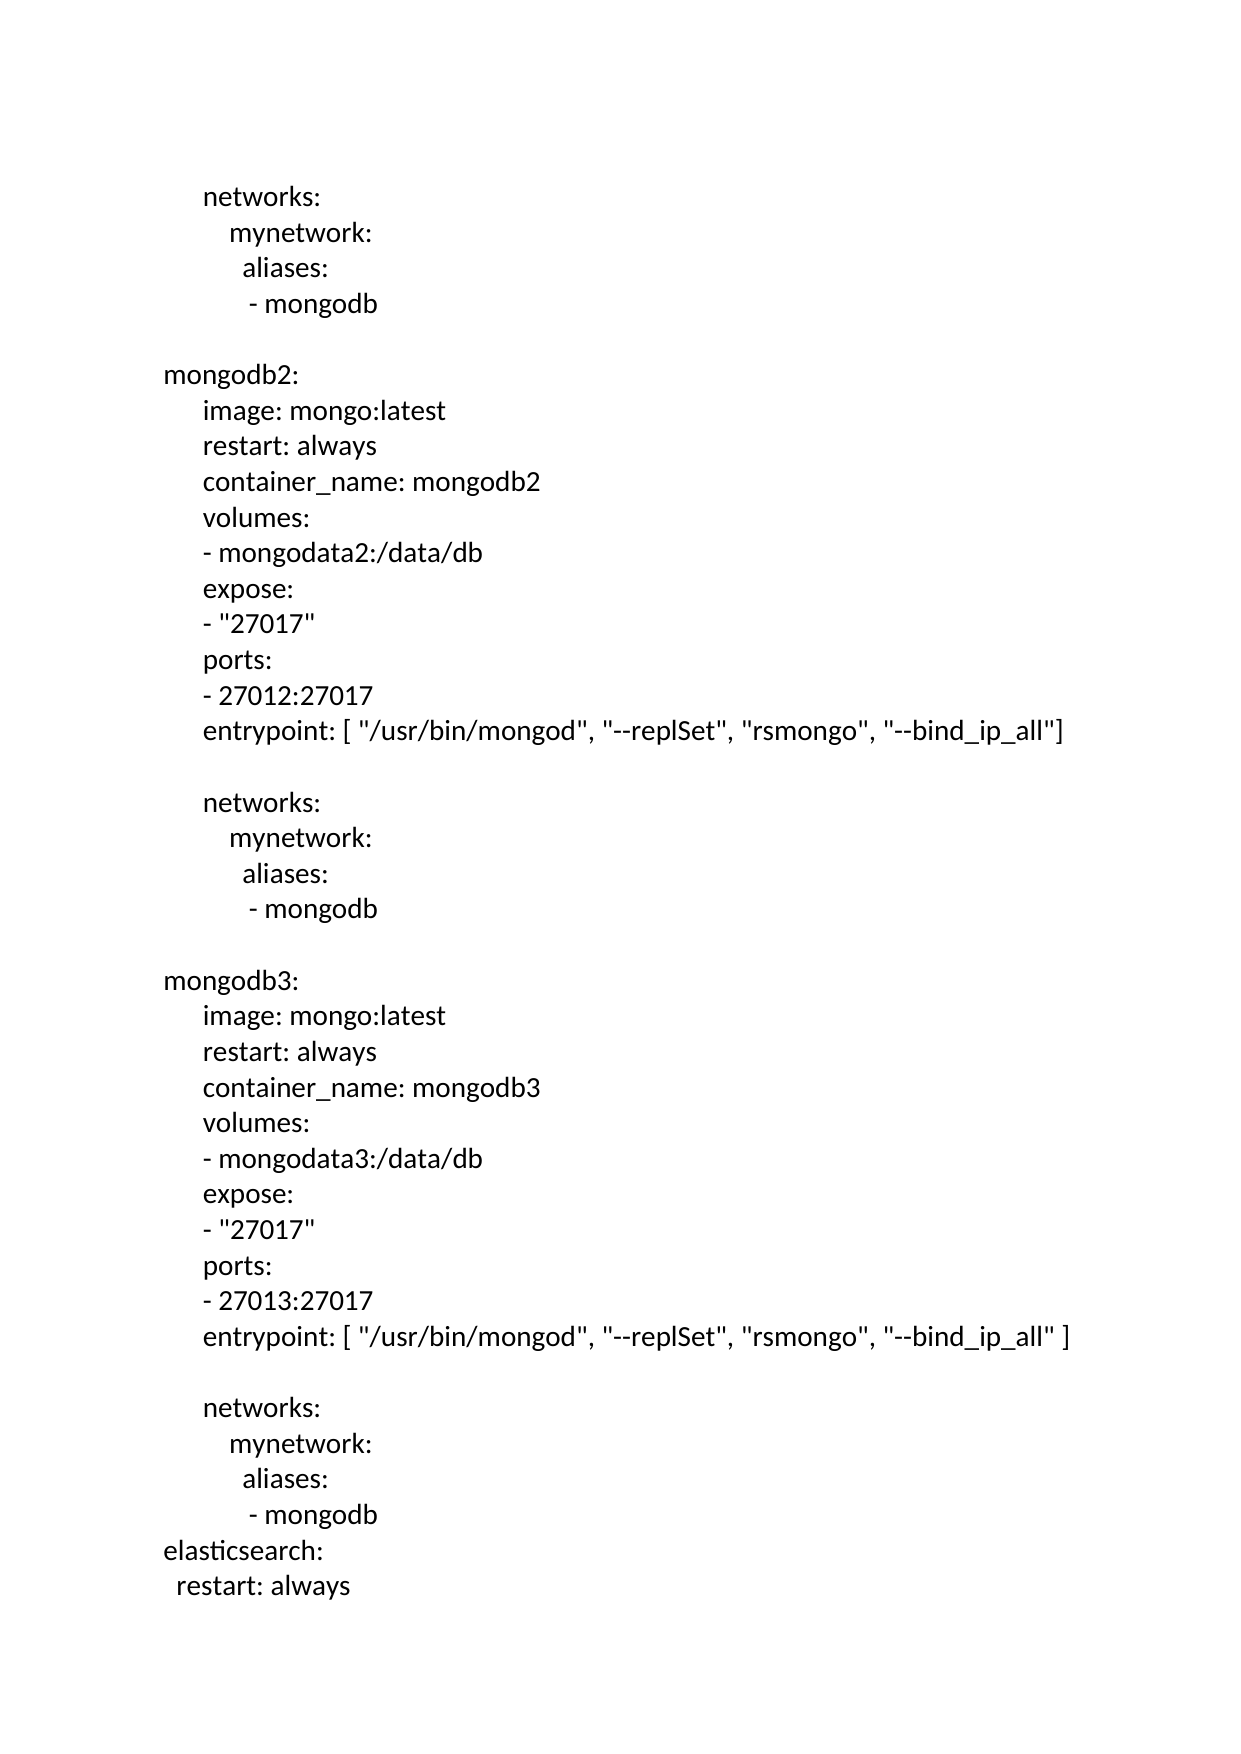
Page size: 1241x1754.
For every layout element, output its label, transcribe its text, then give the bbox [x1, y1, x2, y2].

text - "27017" [150, 606, 1090, 641]
text container_name: mongodb2 [150, 463, 1090, 499]
text container_name: mongodb3 [150, 1069, 1090, 1104]
text elasticsearch: [150, 1532, 1090, 1567]
text restart: always [150, 427, 1090, 463]
text restart: always [150, 1567, 1090, 1603]
text networks: [150, 784, 1090, 819]
text - mongodb [150, 285, 1090, 321]
text entrypoint: [ "/usr/bin/mongod", "--replSet", "rsmongo", "--bind_ip_all" ] [150, 1318, 1090, 1354]
text mongodb3: [150, 962, 1090, 997]
text image: mongo:latest [150, 997, 1090, 1033]
text - mongodata2:/data/db [150, 534, 1090, 570]
text networks: [150, 178, 1090, 214]
text networks: [150, 1389, 1090, 1425]
text aliases: [150, 855, 1090, 891]
text ports: [150, 1247, 1090, 1282]
text mynetwork: [150, 819, 1090, 855]
text expose: [150, 1176, 1090, 1211]
text aliases: [150, 1461, 1090, 1496]
text ports: [150, 641, 1090, 677]
text restart: always [150, 1033, 1090, 1069]
text mynetwork: [150, 1425, 1090, 1461]
text volumes: [150, 1104, 1090, 1140]
text image: mongo:latest [150, 392, 1090, 427]
text volumes: [150, 499, 1090, 534]
text - mongodb [150, 1496, 1090, 1532]
text - "27017" [150, 1211, 1090, 1247]
text aliases: [150, 249, 1090, 285]
text - 27013:27017 [150, 1282, 1090, 1318]
text entrypoint: [ "/usr/bin/mongod", "--replSet", "rsmongo", "--bind_ip_all"] [150, 712, 1090, 748]
text - 27012:27017 [150, 677, 1090, 712]
text mongodb2: [150, 356, 1090, 392]
text - mongodb [150, 891, 1090, 926]
text - mongodata3:/data/db [150, 1140, 1090, 1176]
text mynetwork: [150, 214, 1090, 249]
text expose: [150, 570, 1090, 606]
